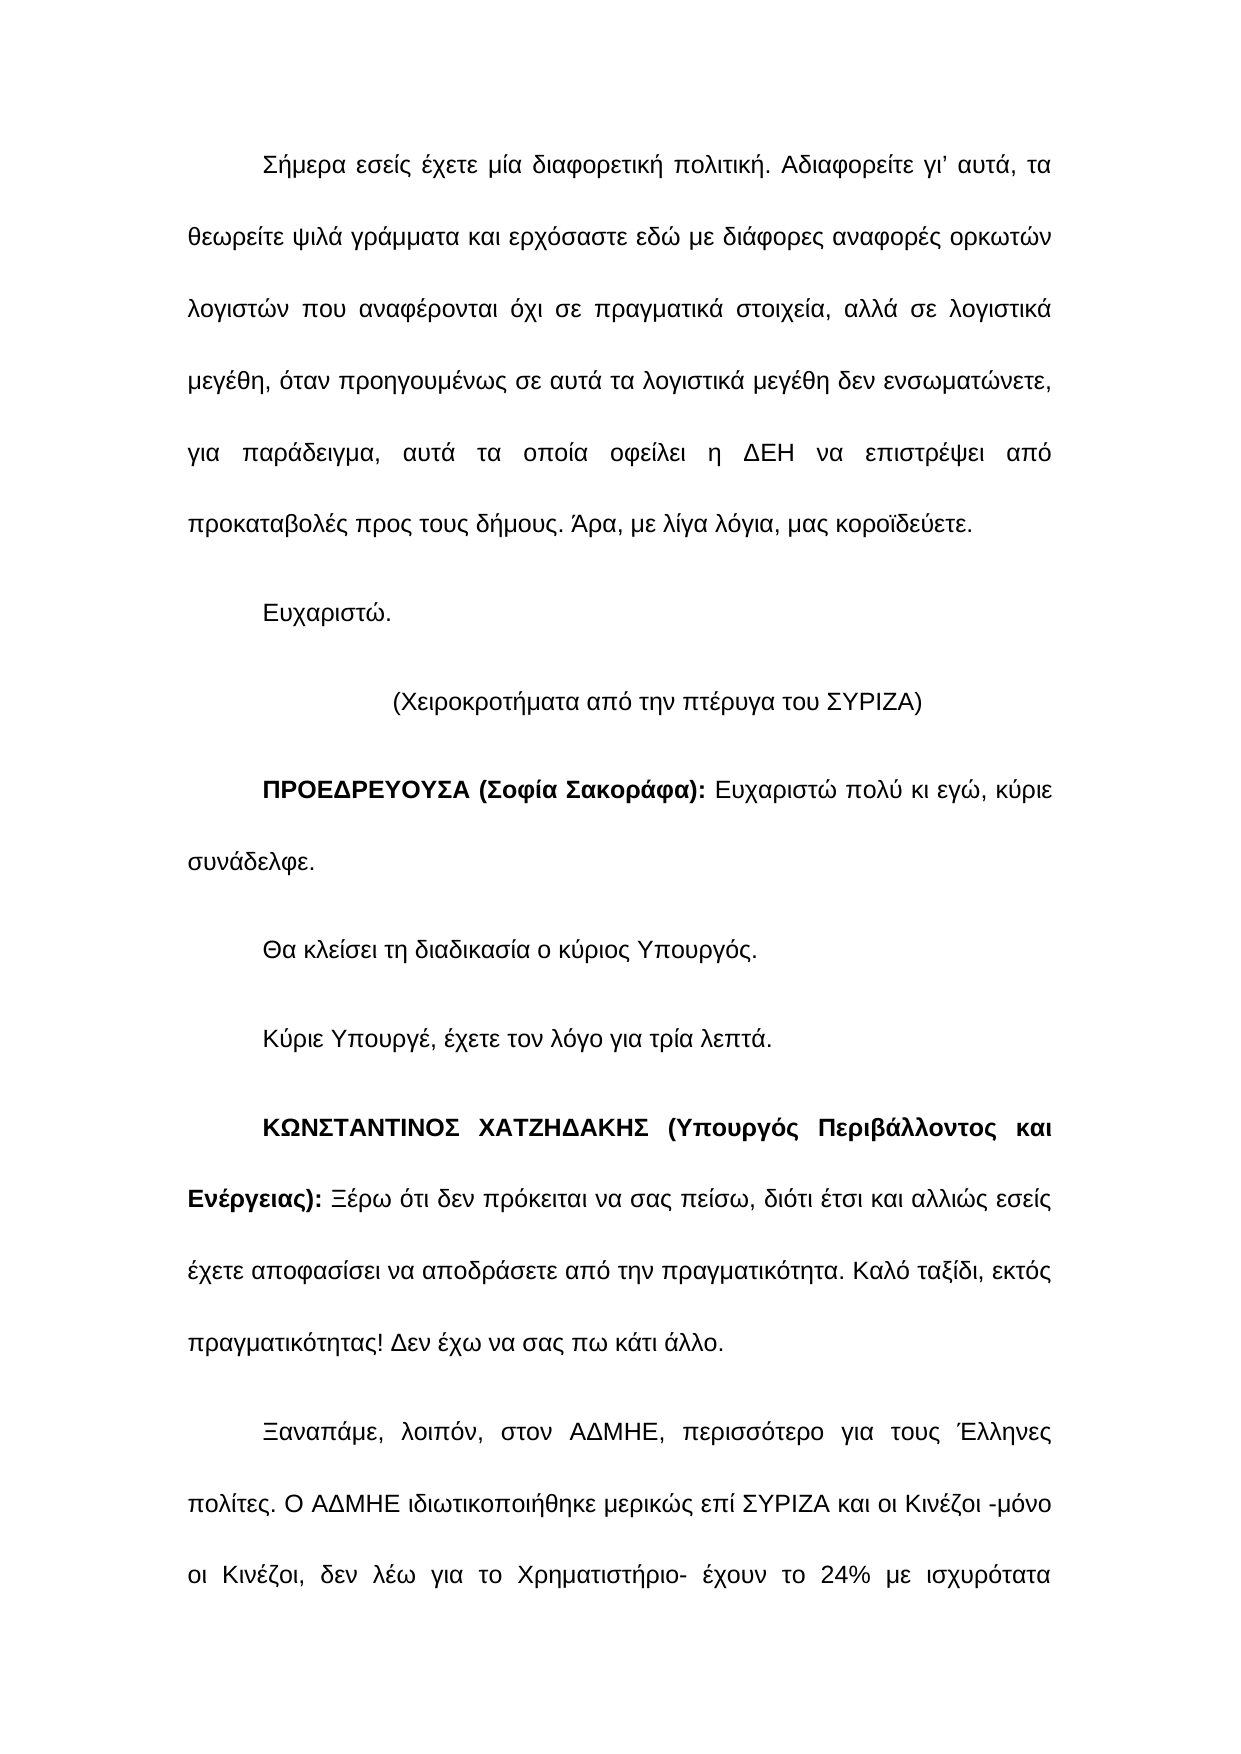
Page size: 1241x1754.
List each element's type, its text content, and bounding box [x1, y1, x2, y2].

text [187, 1417, 1053, 1589]
text Σήμερα εσείς έχετε μία διαφορετική πολιτική. Αδιαφορείτε γι’ αυτά, τα θεωρείτε ψιλά γράμματα και ερχόσαστε εδώ με διάφορες αναφορές ορκωτών λογιστών που αναφέρονται όχι σε πραγματικά στοιχεία, αλλά σε λογιστικά μεγέθη, όταν προηγουμένως σε αυτά τα λογιστικά μεγέθη δεν ενσωματώνετε, για παράδειγμα, αυτά τα οποία οφείλει η ΔΕΗ να επιστρέψει από προκαταβολές προς τους δήμους. Άρα, με λίγα λόγια, μας κοροϊδεύετε. [187, 150, 1053, 538]
text Ευχαριστώ. [187, 598, 1053, 627]
text (Χειροκροτήματα από την πτέρυγα του ΣΥΡΙΖΑ) [187, 686, 1053, 715]
text ΠΡΟΕΔΡΕΥΟΥΣΑ (Σοφία Σακοράφα): Ευχαριστώ πολύ κι εγώ, κύριε συνάδελφε. [187, 775, 1053, 876]
text ΚΩΝΣΤΑΝΤΙΝΟΣ ΧΑΤΖΗΔΑΚΗΣ (Υπουργός Περιβάλλοντος και Ενέργειας): Ξέρω ότι δεν πρόκειται να σας πείσω, διότι έτσι και αλλιώς εσείς έχετε αποφασίσει να αποδράσετε από την πραγματικότητα. Καλό ταξίδι, εκτός πραγματικότητας! Δεν έχω να σας πω κάτι άλλο. [187, 1112, 1053, 1357]
text Θα κλείσει τη διαδικασία ο κύριος Υπουργός. [187, 935, 1053, 964]
text Κύριε Υπουργέ, έχετε τον λόγο για τρία λεπτά. [187, 1024, 1053, 1053]
